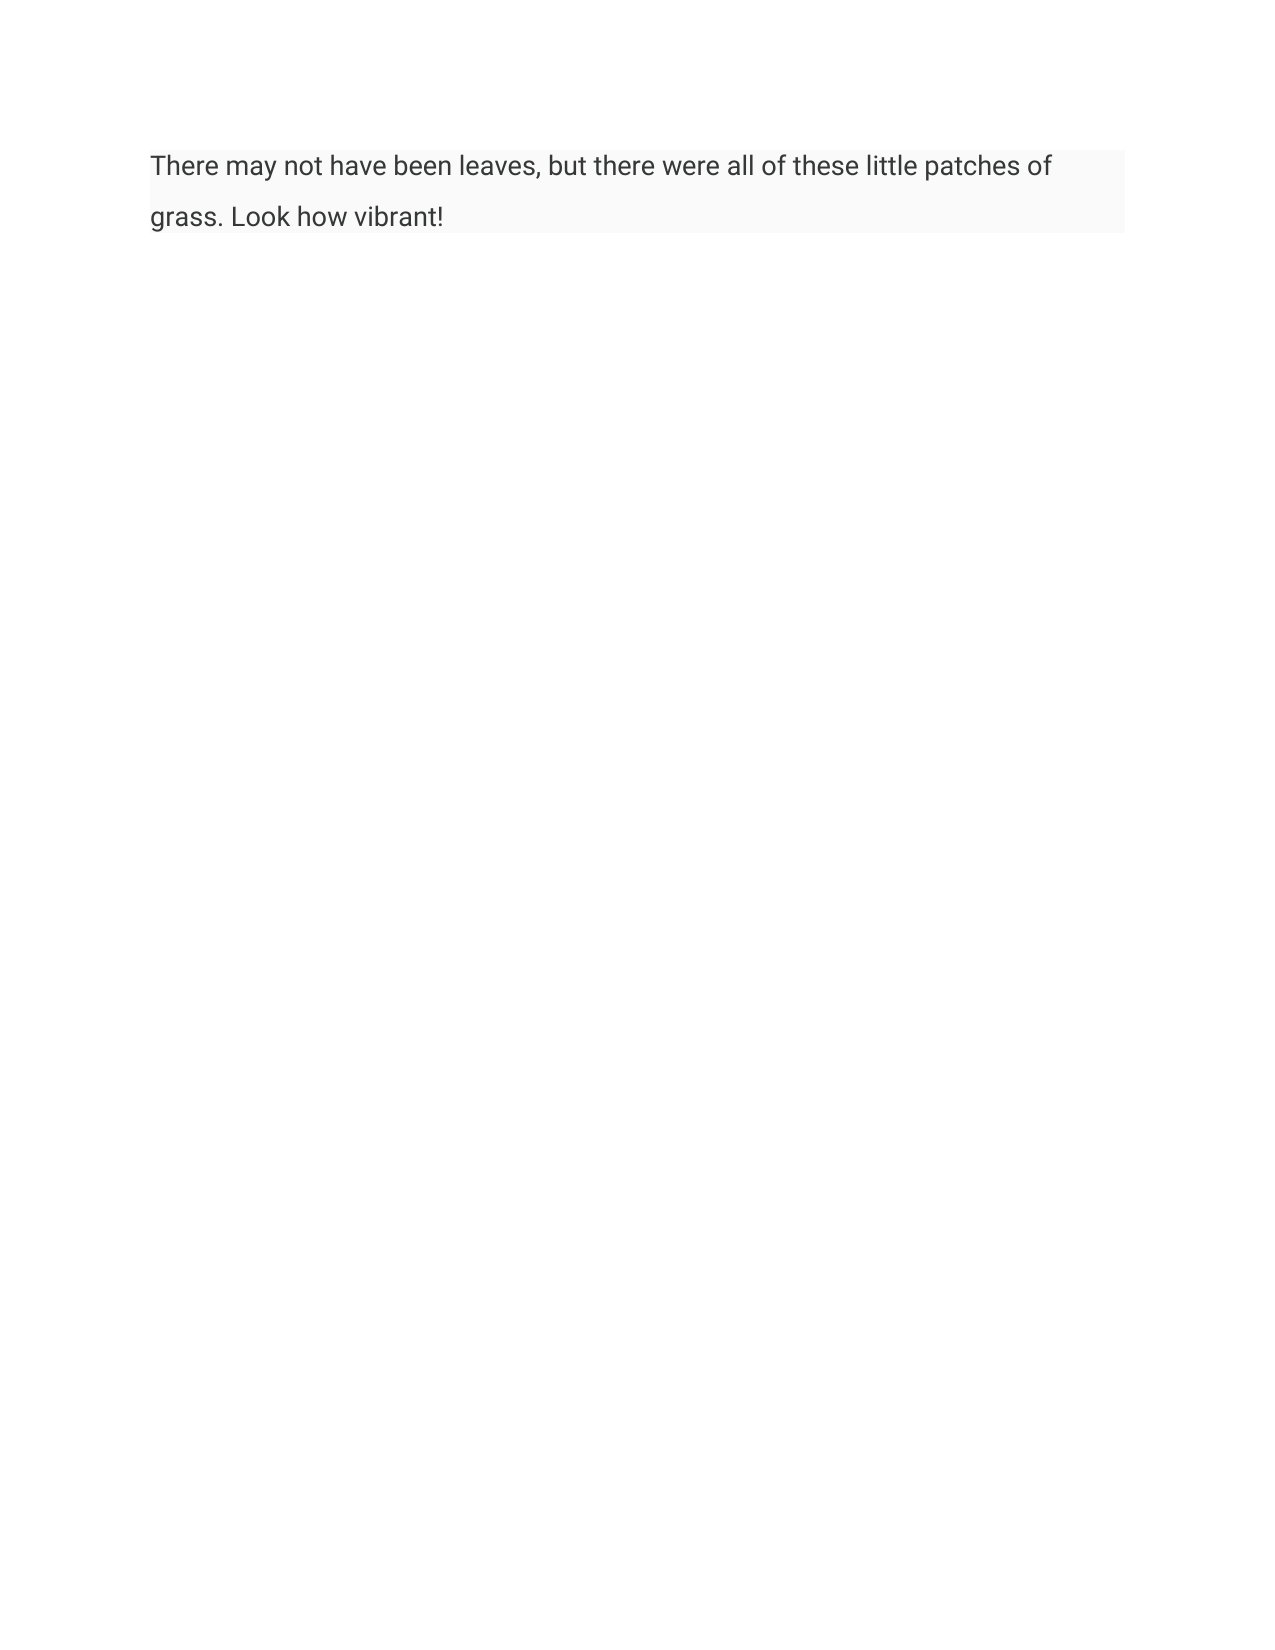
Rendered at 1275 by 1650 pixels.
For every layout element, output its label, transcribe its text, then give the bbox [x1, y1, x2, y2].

text There may not have been leaves, but there were all of these little patches of grass. Look how vibrant! [150, 150, 1125, 233]
